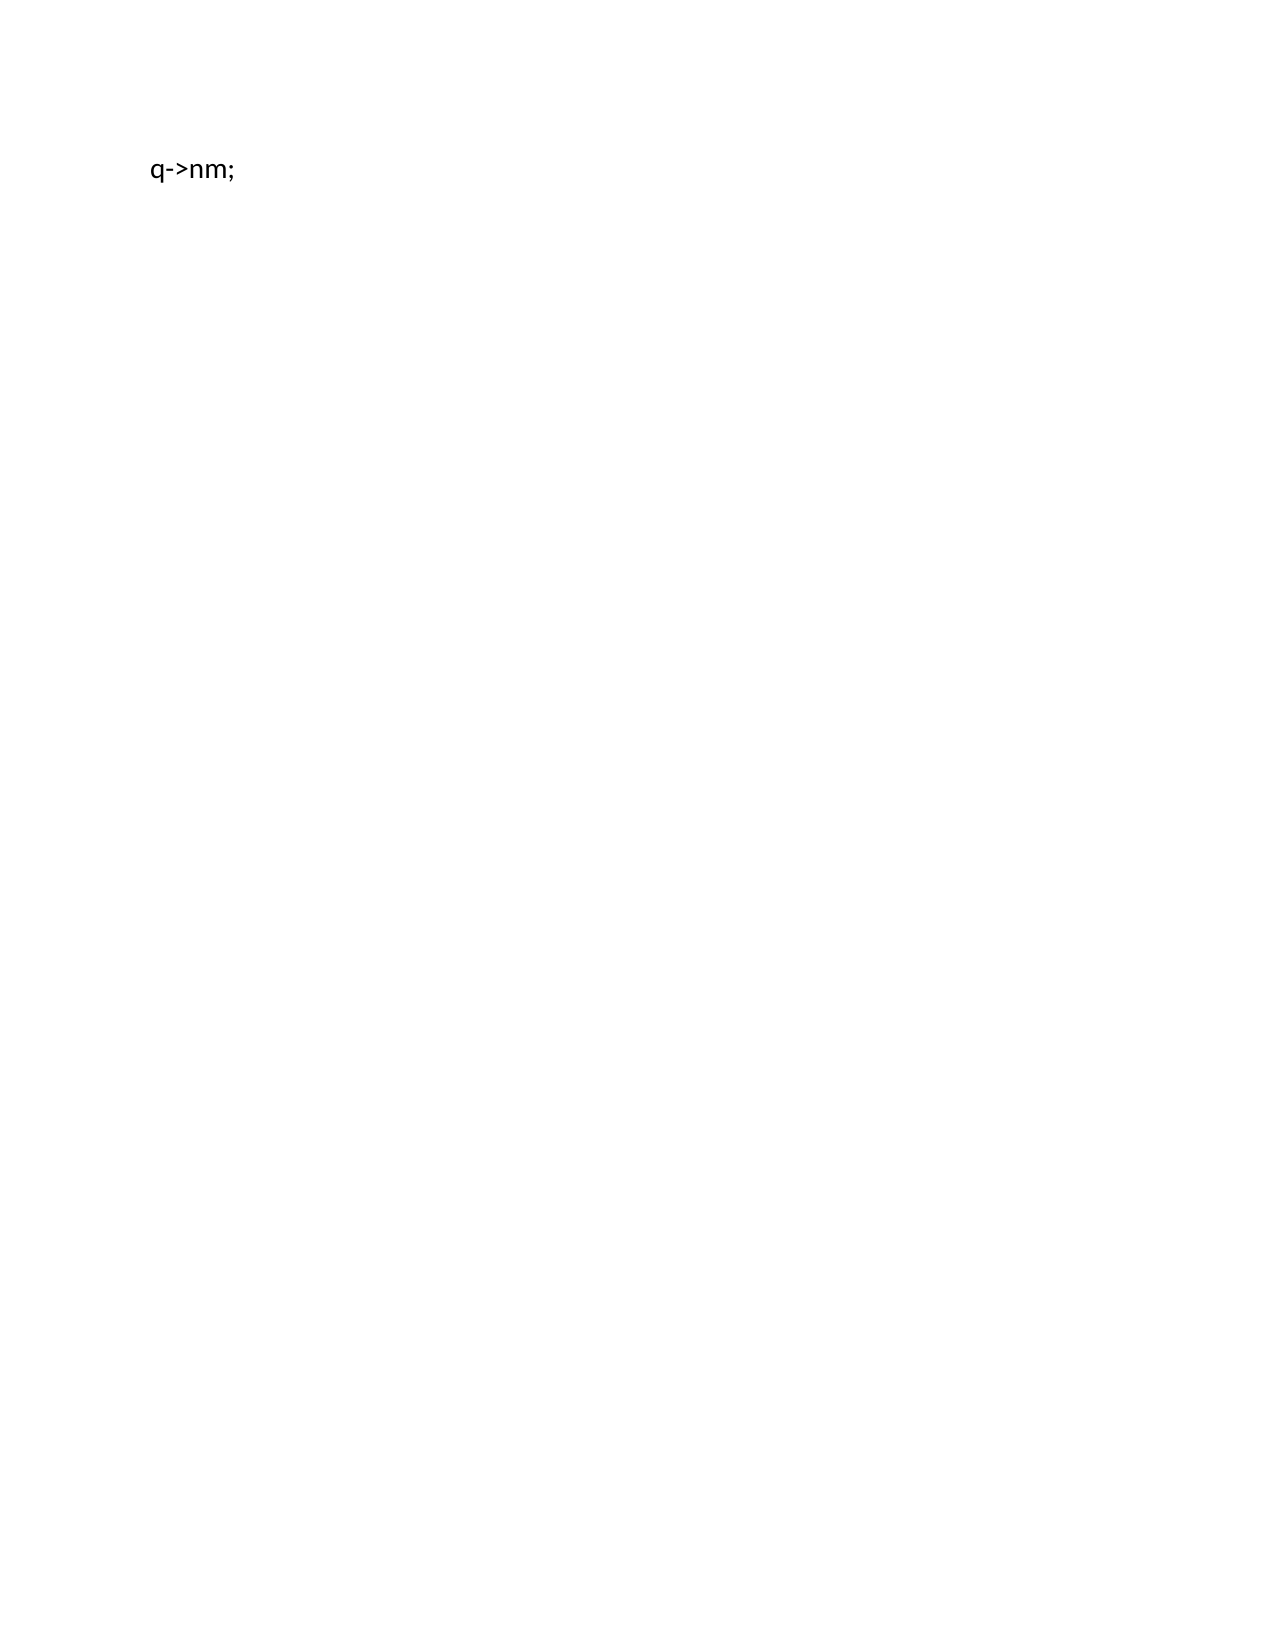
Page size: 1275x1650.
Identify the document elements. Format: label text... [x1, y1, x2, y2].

text q->nm; [150, 150, 1125, 186]
